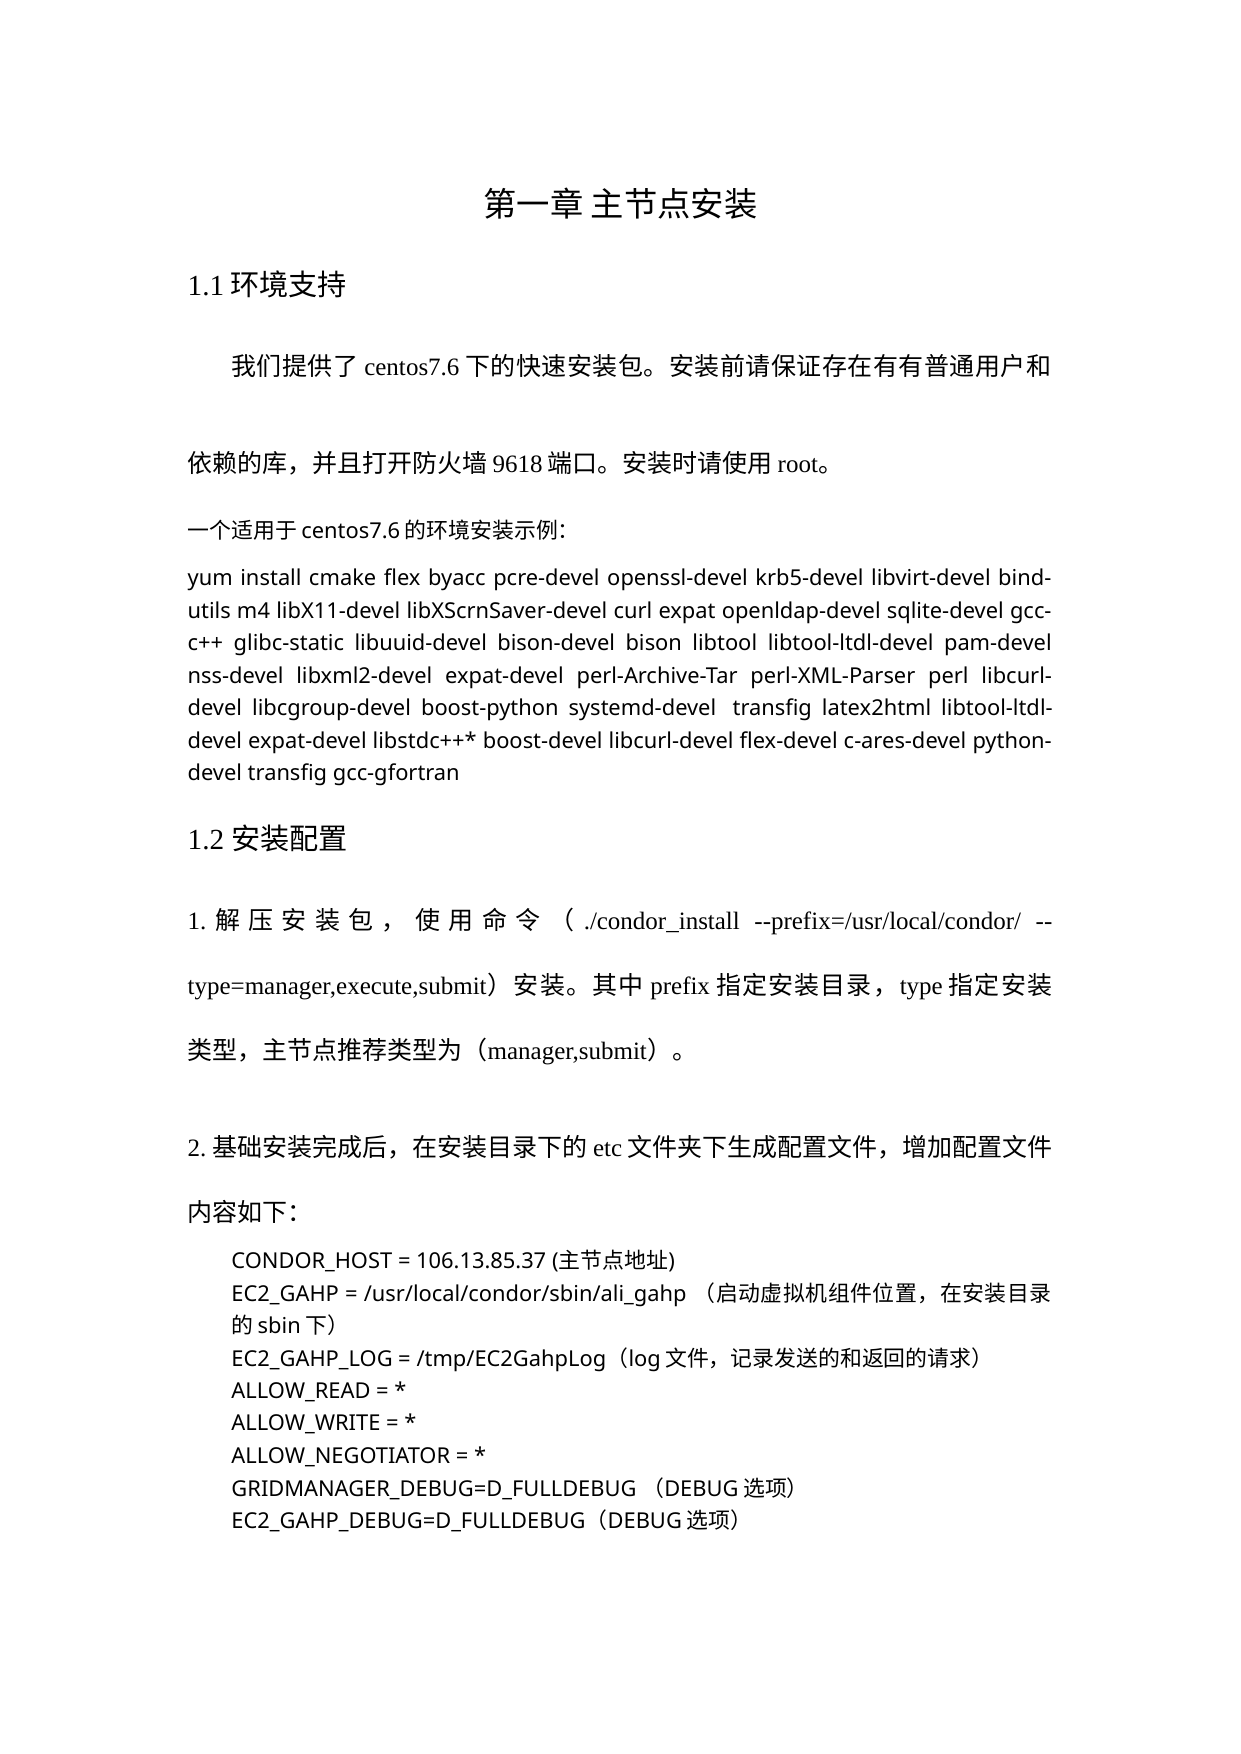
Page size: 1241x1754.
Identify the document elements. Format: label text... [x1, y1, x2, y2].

text 1.解压安装包，使用命令（./condor_install --prefix=/usr/local/condor/ --type=manager,execute,submit）安装。其中prefix指定安装目录，type指定安装类型，主节点推荐类型为（manager,submit）。 [187, 886, 1053, 1081]
text EC2_GAHP_LOG = /tmp/EC2GahpLog（log文件，记录发送的和返回的请求） [187, 1341, 1053, 1373]
text yum install cmake flex byacc pcre-devel openssl-devel krb5-devel libvirt-devel bind-utils m4 libX11-devel libXScrnSaver-devel curl expat openldap-devel sqlite-devel gcc-c++ glibc-static libuuid-devel bison-devel bison libtool libtool-ltdl-devel pam-devel nss-devel libxml2-devel expat-devel perl-Archive-Tar perl-XML-Parser perl libcurl-devel libcgroup-devel boost-python systemd-devel transfig latex2html libtool-ltdl-devel expat-devel libstdc++* boost-devel libcurl-devel flex-devel c-ares-devel python-devel transfig gcc-gfortran [187, 561, 1053, 788]
text ALLOW_WRITE = * [187, 1406, 1053, 1438]
subtitle 第一章 主节点安装 [187, 169, 1053, 234]
subtitle 1.1环境支持 [187, 251, 1053, 316]
text ALLOW_READ = * [187, 1373, 1053, 1406]
text 我们提供了centos7.6下的快速安装包。安装前请保证存在有有普通用户和依赖的库，并且打开防火墙9618端口。安装时请使用root。 [187, 332, 1053, 494]
text 2. 基础安装完成后，在安装目录下的etc文件夹下生成配置文件，增加配置文件内容如下： [187, 1113, 1053, 1243]
text EC2_GAHP_DEBUG=D_FULLDEBUG（DEBUG选项） [187, 1503, 1053, 1536]
text ALLOW_NEGOTIATOR = * [187, 1438, 1053, 1471]
text 一个适用于centos7.6的环境安装示例： [187, 512, 1053, 545]
text CONDOR_HOST = 106.13.85.37 (主节点地址) [187, 1243, 1053, 1276]
text EC2_GAHP = /usr/local/condor/sbin/ali_gahp （启动虚拟机组件位置，在安装目录 的sbin下） [187, 1276, 1053, 1341]
text GRIDMANAGER_DEBUG=D_FULLDEBUG （DEBUG选项） [187, 1471, 1053, 1503]
subtitle 1.2 安装配置 [187, 804, 1053, 869]
